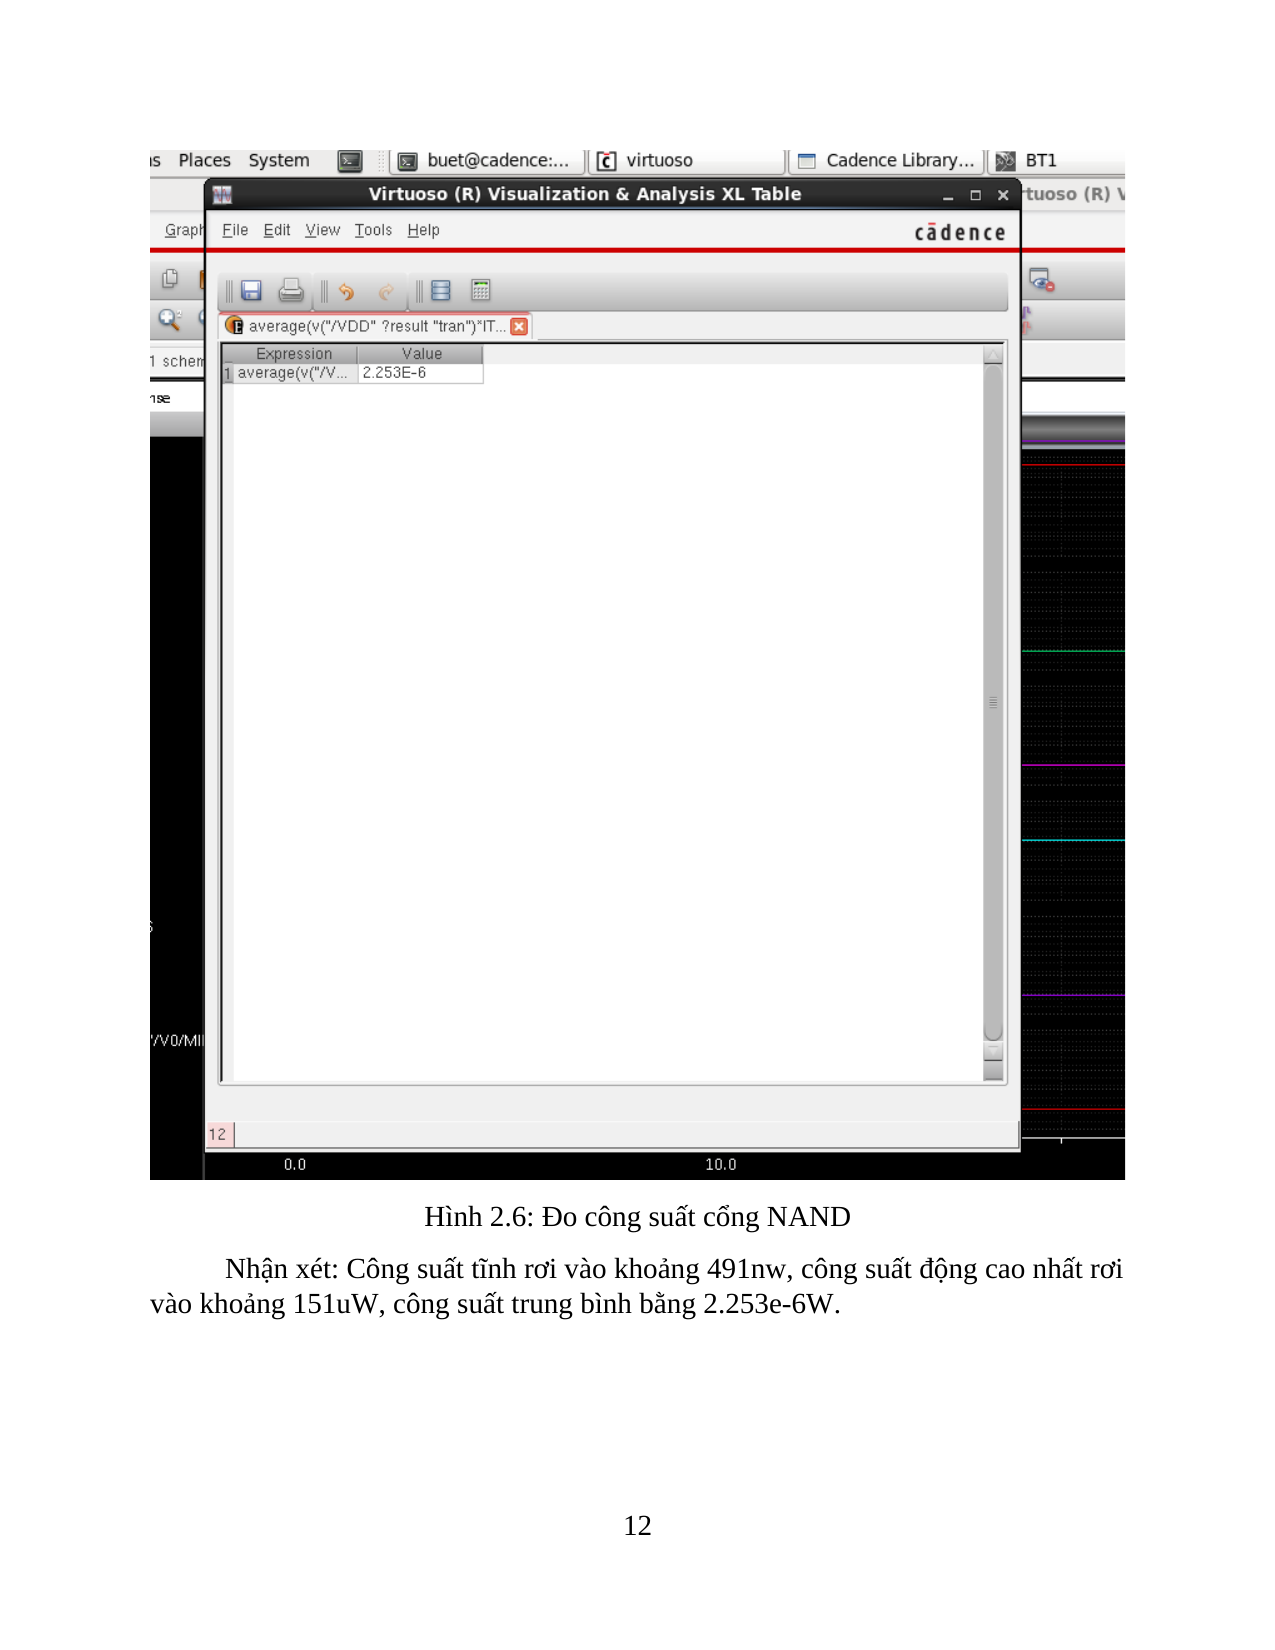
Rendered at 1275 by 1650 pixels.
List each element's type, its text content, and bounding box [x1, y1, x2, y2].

text Nhận xét: Công suất tĩnh rơi vào khoảng 491nw, công suất động cao nhất rơi vào khoảng 151uW, công suất trung bình bằng 2.253e-6W. [150, 1251, 1125, 1320]
text Hình 2.6: Đo công suất cổng NAND [150, 1199, 1125, 1232]
picture [150, 150, 1125, 1180]
